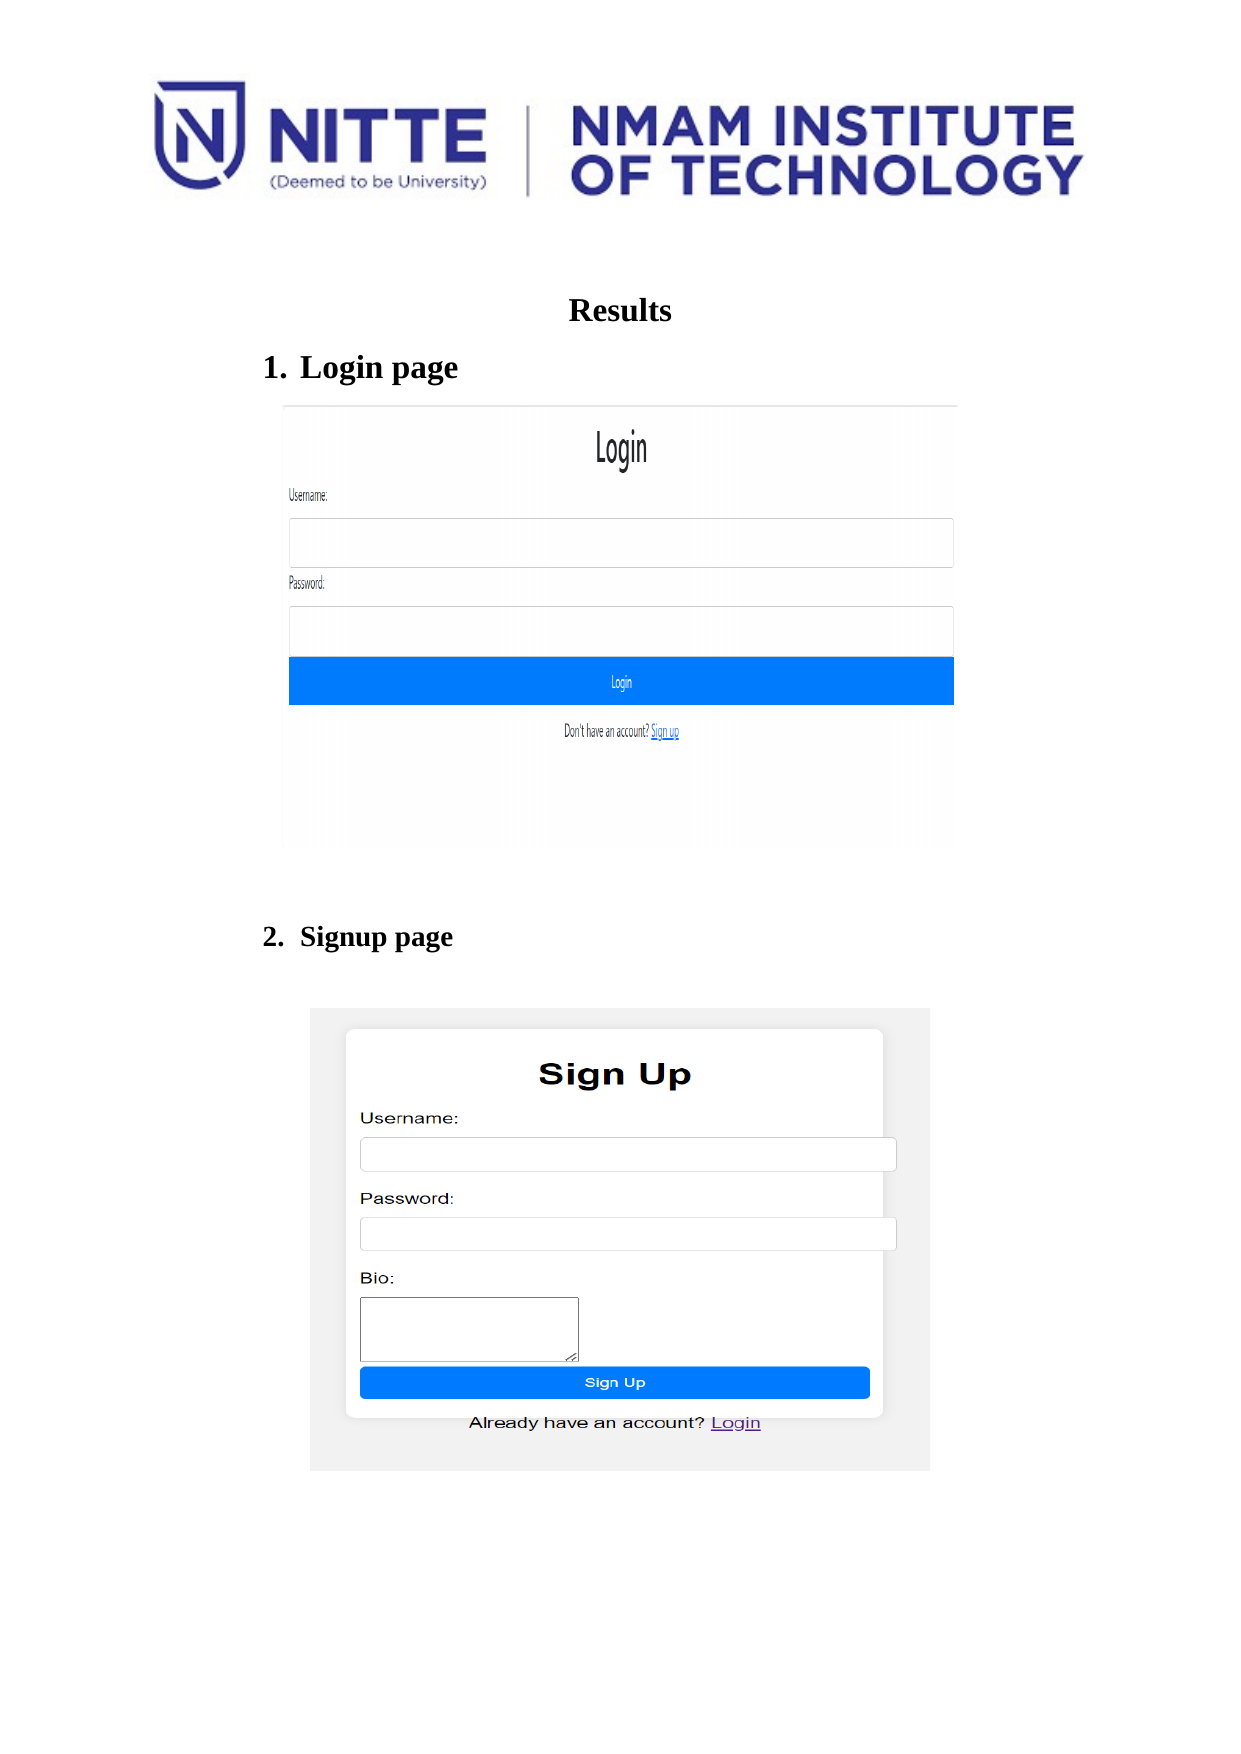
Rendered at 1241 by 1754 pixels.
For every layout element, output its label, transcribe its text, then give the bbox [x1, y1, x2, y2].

list Signup page [262, 919, 1090, 953]
list Login page [262, 348, 1090, 386]
picture [150, 73, 1088, 204]
text Results [150, 290, 1090, 328]
picture [282, 405, 958, 848]
picture [310, 1008, 930, 1471]
